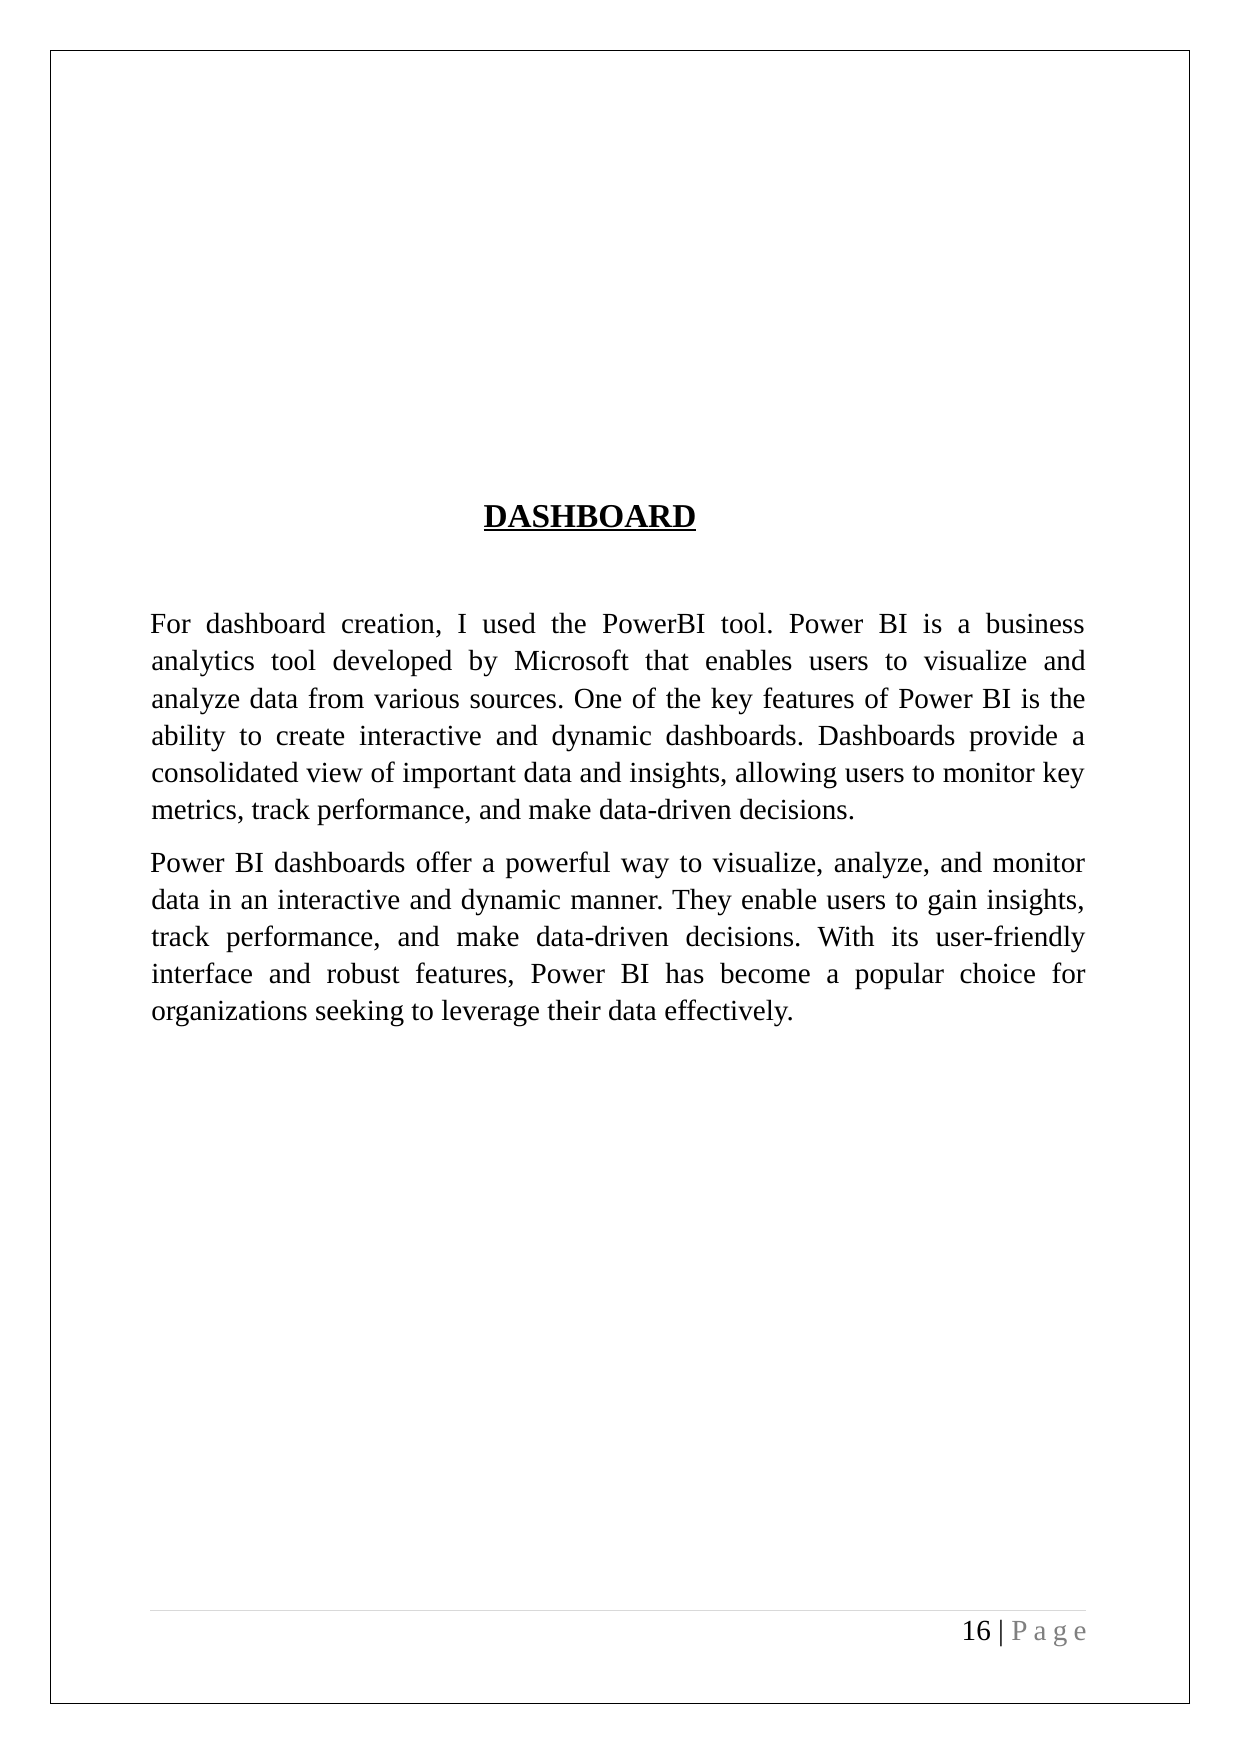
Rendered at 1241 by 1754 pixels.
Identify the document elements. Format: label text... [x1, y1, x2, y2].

text DASHBOARD [150, 496, 1086, 534]
text Power BI dashboards offer a powerful way to visualize, analyze, and monitor data in an interactive and dynamic manner. They enable users to gain insights, track performance, and make data-driven decisions. With its user-friendly interface and robust features, Power BI has become a popular choice for organizations seeking to leverage their data effectively. [150, 845, 1086, 1027]
text For dashboard creation, I used the PowerBI tool. Power BI is a business analytics tool developed by Microsoft that enables users to visualize and analyze data from various sources. One of the key features of Power BI is the ability to create interactive and dynamic dashboards. Dashboards provide a consolidated view of important data and insights, allowing users to monitor key metrics, track performance, and make data-driven decisions. [150, 606, 1086, 826]
